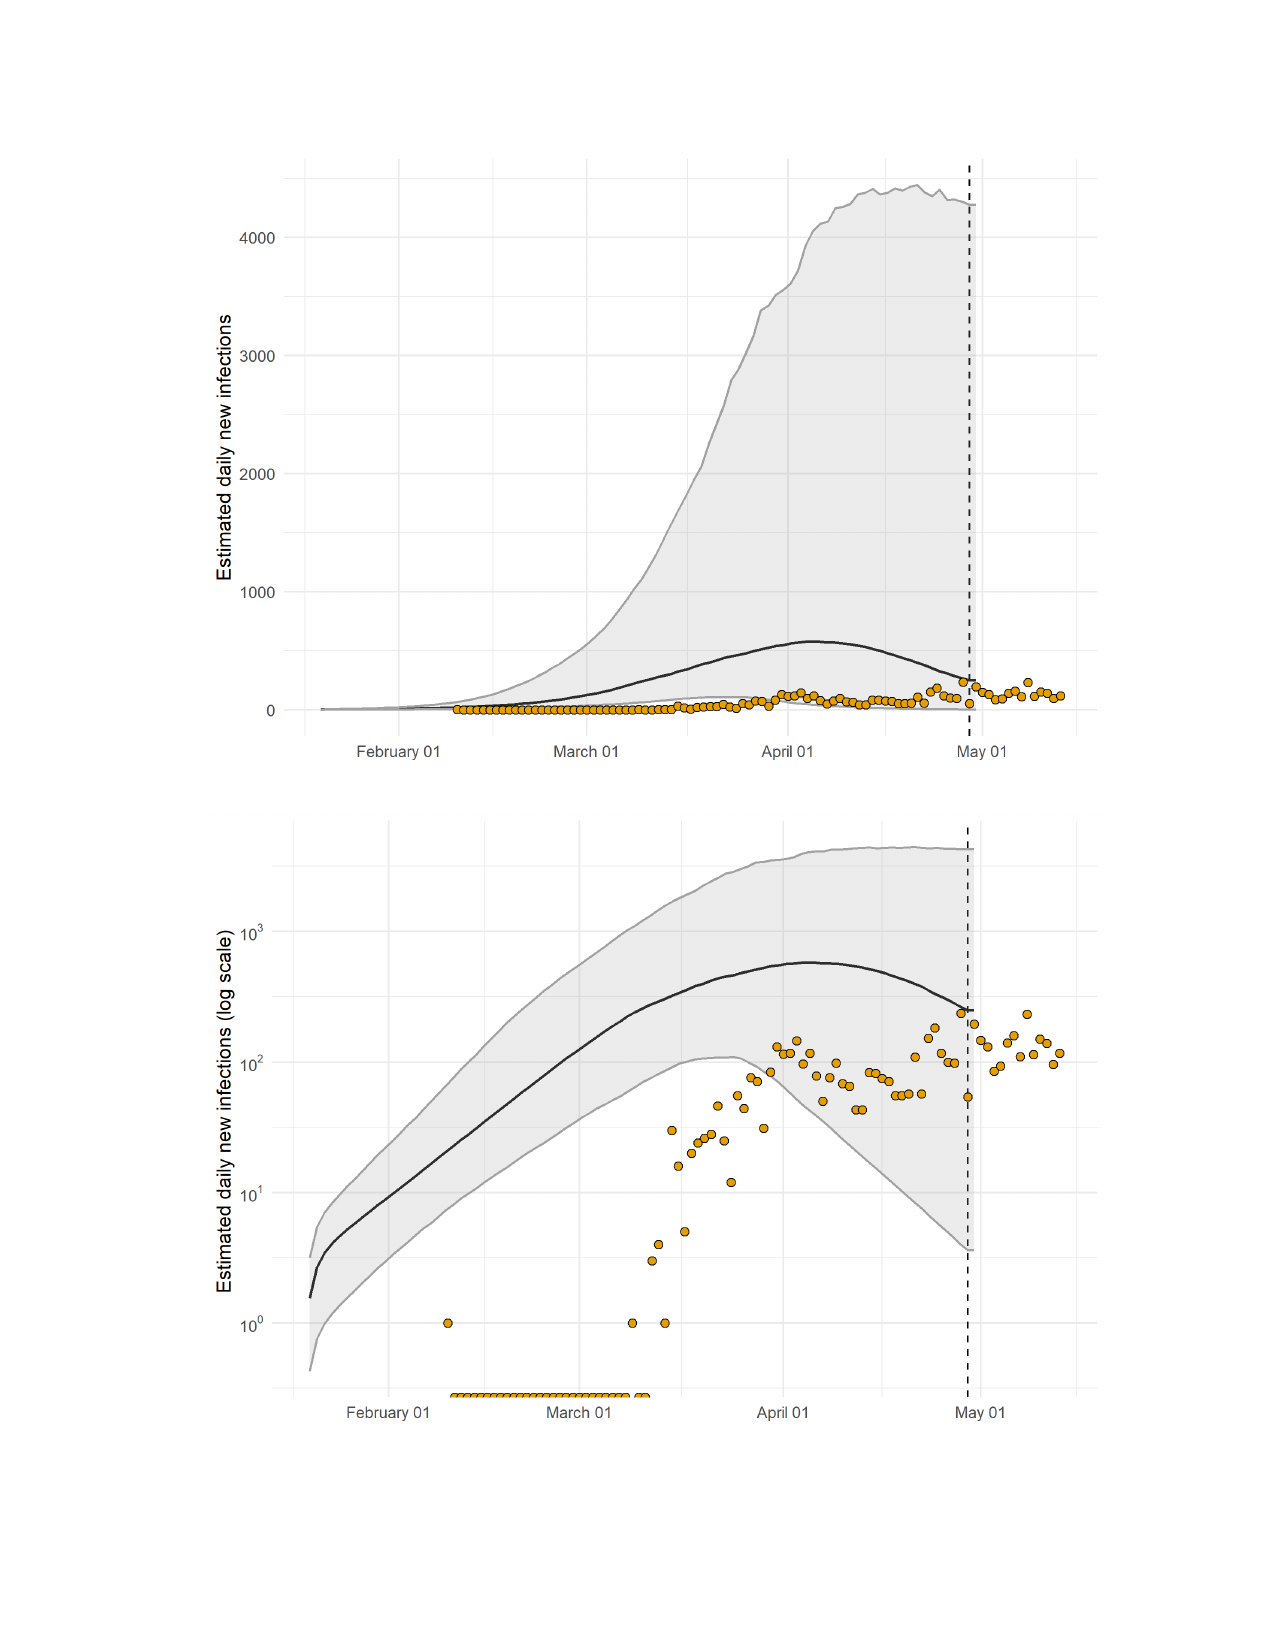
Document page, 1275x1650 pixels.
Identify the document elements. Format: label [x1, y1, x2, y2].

picture [206, 150, 1107, 793]
picture [206, 811, 1107, 1454]
